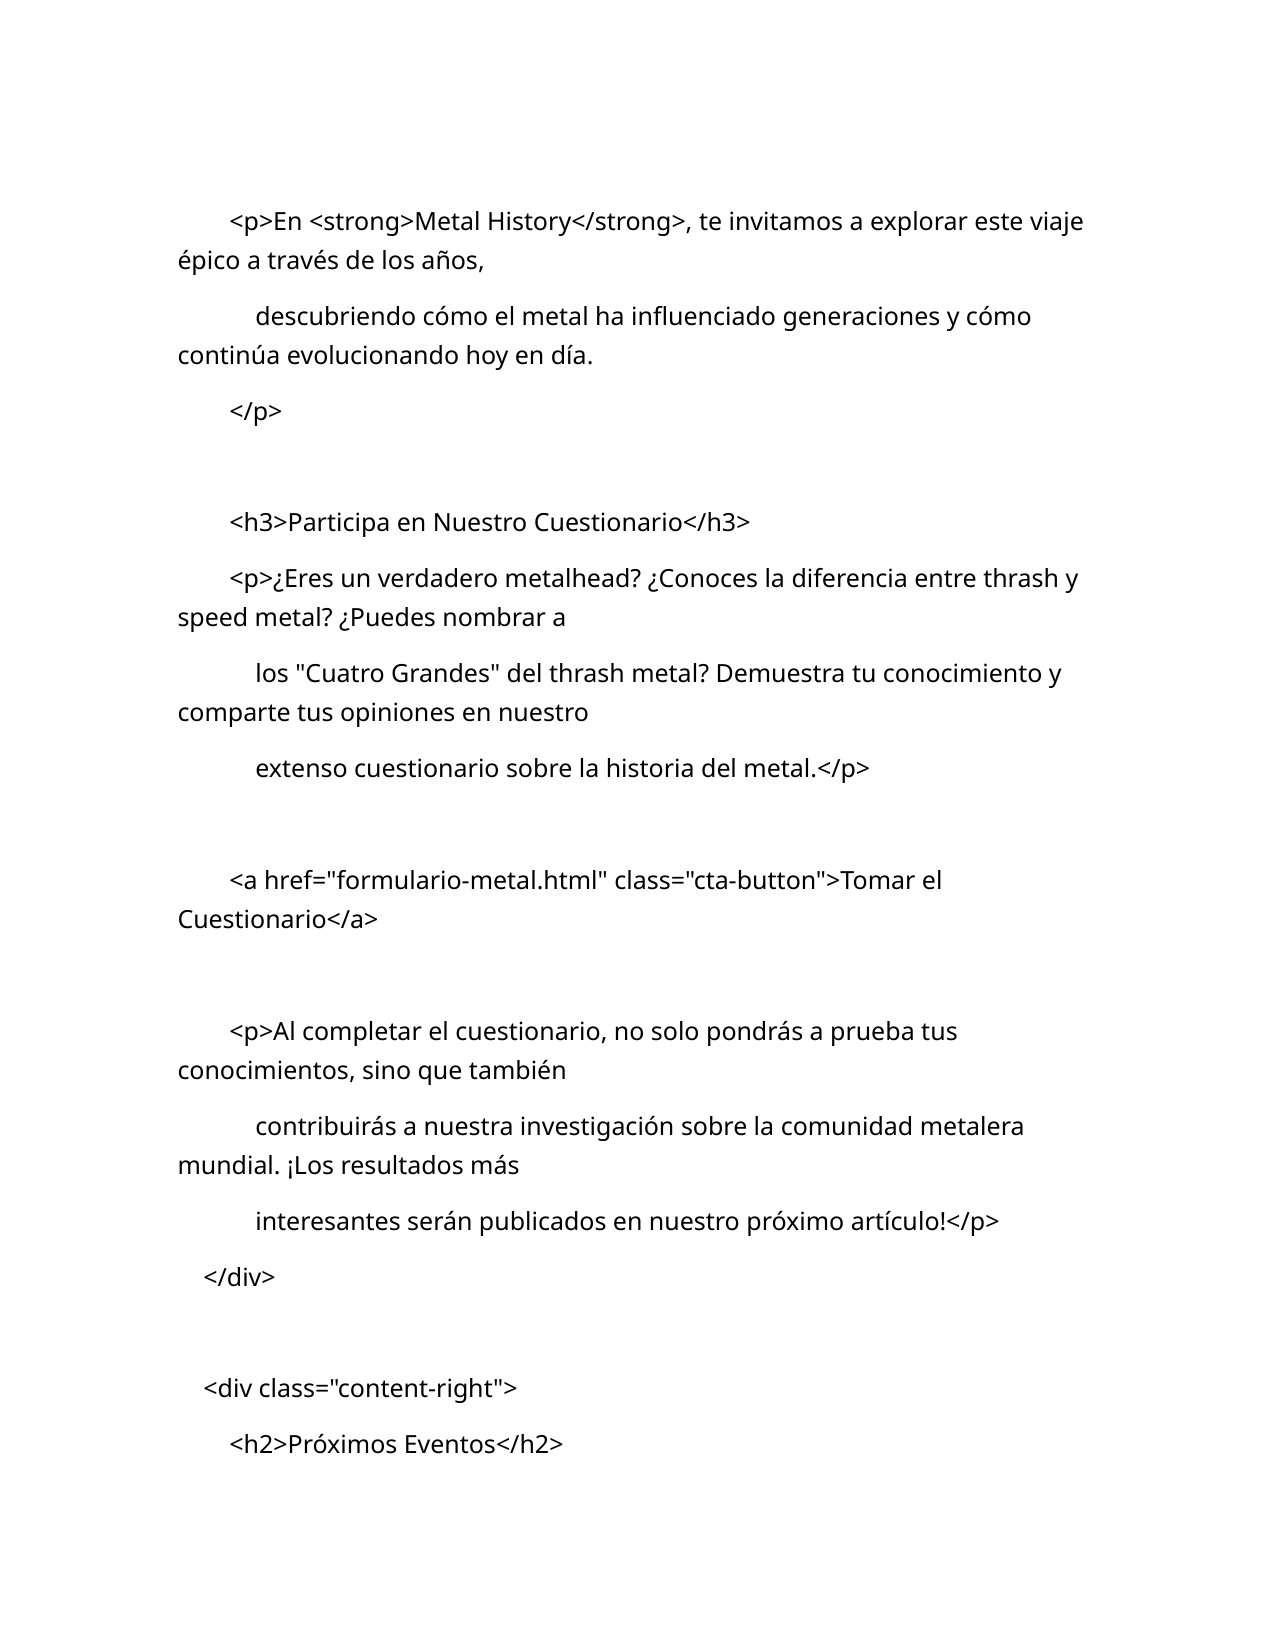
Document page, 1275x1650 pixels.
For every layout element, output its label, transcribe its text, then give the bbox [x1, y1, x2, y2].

text extenso cuestionario sobre la historia del metal.</p> [177, 751, 1098, 785]
text interesantes serán publicados en nuestro próximo artículo!</p> [177, 1203, 1098, 1237]
text <p>En <strong>Metal History</strong>, te invitamos a explorar este viaje épico a través de los años, [177, 203, 1098, 277]
text <p>¿Eres un verdadero metalhead? ¿Conoces la diferencia entre thrash y speed metal? ¿Puedes nombrar a [177, 561, 1098, 634]
text </div> [177, 1259, 1098, 1293]
text contribuirás a nuestra investigación sobre la comunidad metalera mundial. ¡Los resultados más [177, 1108, 1098, 1182]
text <h2>Próximos Eventos</h2> [177, 1427, 1098, 1461]
text <p>Al completar el cuestionario, no solo pondrás a prueba tus conocimientos, sino que también [177, 1013, 1098, 1087]
text <a href="formulario-metal.html" class="cta-button">Tomar el Cuestionario</a> [177, 863, 1098, 936]
text <h3>Participa en Nuestro Cuestionario</h3> [177, 505, 1098, 539]
text <div class="content-right"> [177, 1371, 1098, 1405]
text </p> [177, 393, 1098, 427]
text descubriendo cómo el metal ha influenciado generaciones y cómo continúa evolucionando hoy en día. [177, 298, 1098, 372]
text los "Cuatro Grandes" del thrash metal? Demuestra tu conocimiento y comparte tus opiniones en nuestro [177, 656, 1098, 729]
